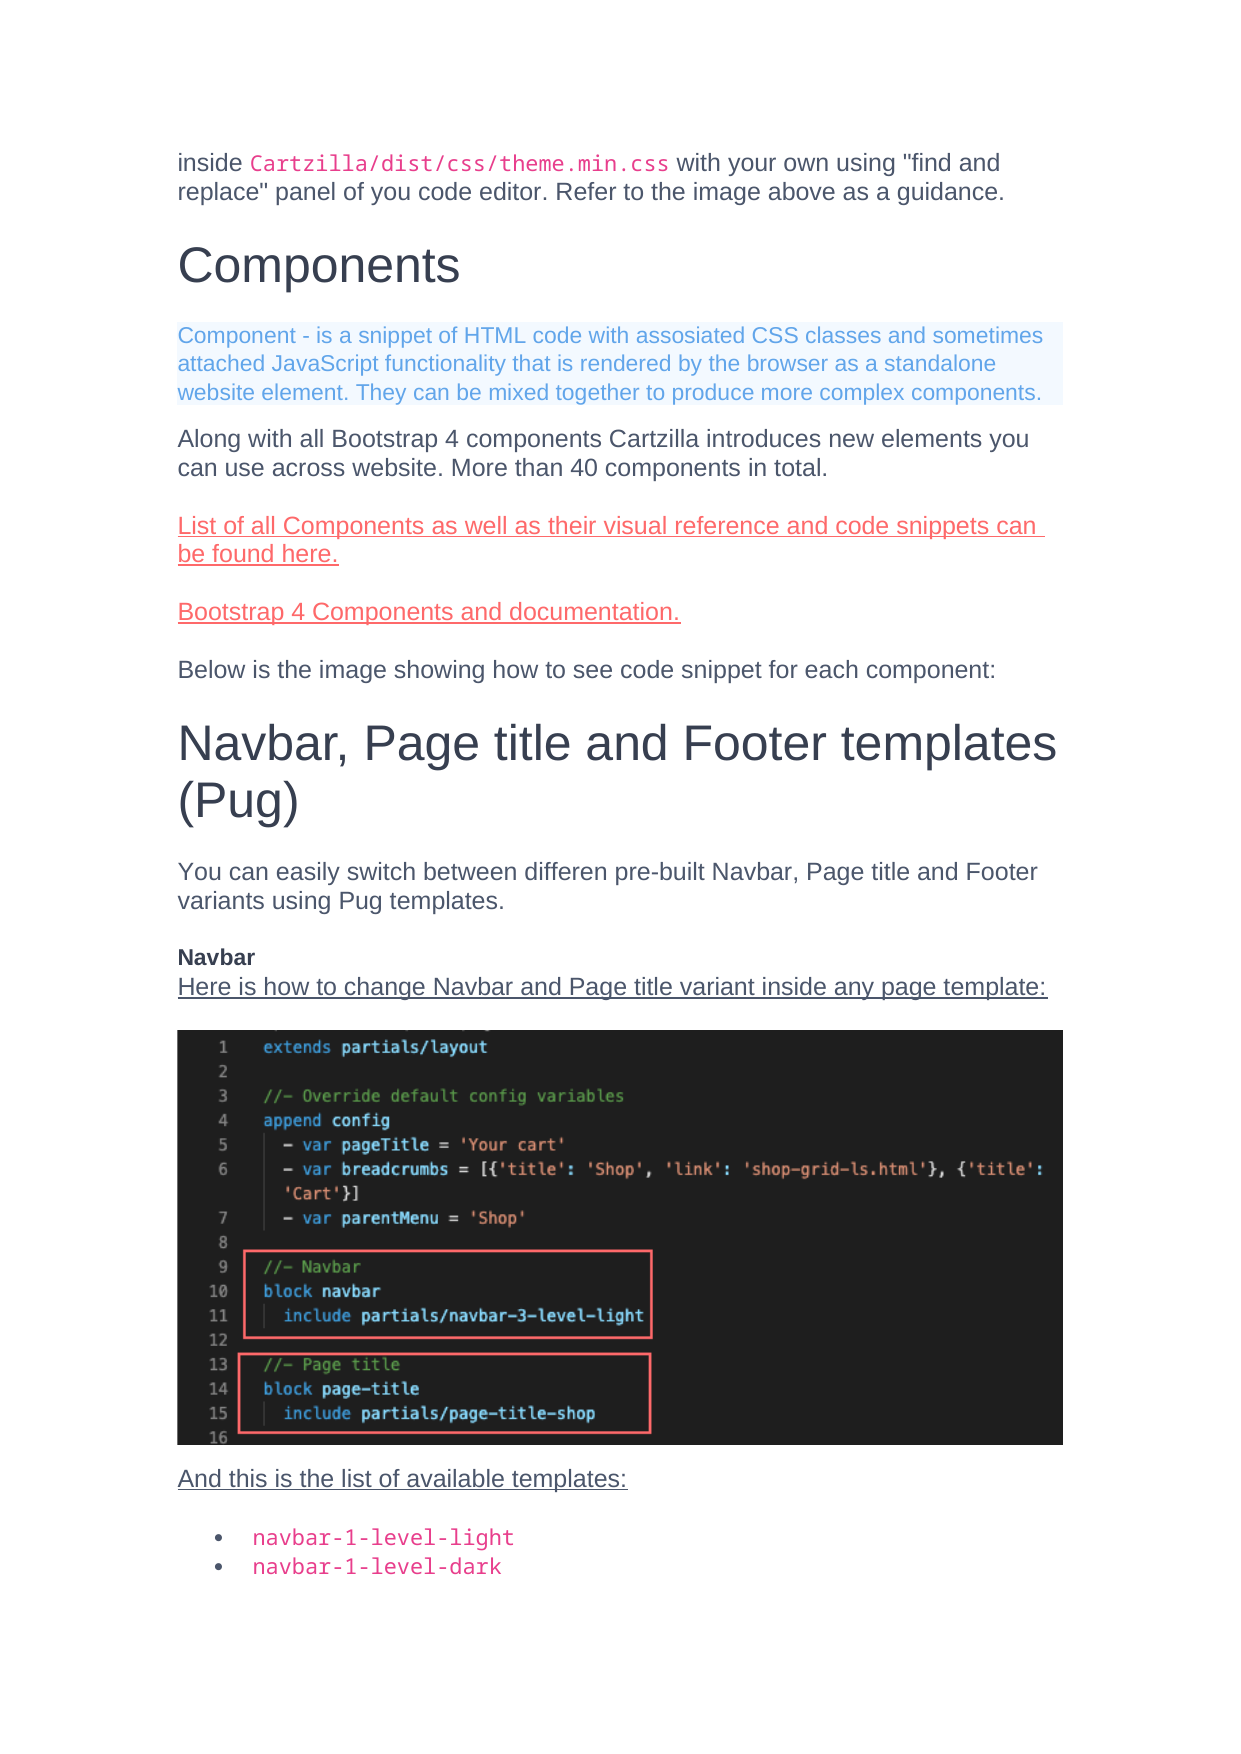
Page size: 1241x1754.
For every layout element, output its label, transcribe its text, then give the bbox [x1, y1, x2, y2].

list navbar-1-level-light [215, 1521, 1063, 1551]
picture [177, 1030, 1063, 1445]
subtitle Components [177, 235, 1063, 293]
text List of all Components as well as their visual reference and code snippets can be found here. [177, 511, 1063, 568]
list navbar-1-level-dark [215, 1551, 1063, 1581]
text You can easily switch between differen pre-built Navbar, Page title and Footer variants using Pug templates. [177, 857, 1063, 915]
text Here is how to change Navbar and Page title variant inside any page template: [177, 972, 1063, 1001]
text Bootstrap 4 Components and documentation. [177, 597, 1063, 626]
text Component - is a snippet of HTML code with assosiated CSS classes and sometimes attached JavaScript functionality that is rendered by the browser as a standalone website element. They can be mixed together to produce more complex components. [177, 322, 1063, 405]
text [177, 148, 1063, 206]
text Along with all Bootstrap 4 components Cartzilla introduces new elements you can use across website. More than 40 components in total. [177, 424, 1063, 481]
subtitle Navbar, Page title and Footer templates (Pug) [177, 713, 1063, 828]
text And this is the list of available templates: [177, 1463, 1063, 1492]
text Below is the image showing how to see code snippet for each component: [177, 655, 1063, 684]
subtitle Navbar [177, 944, 1063, 970]
